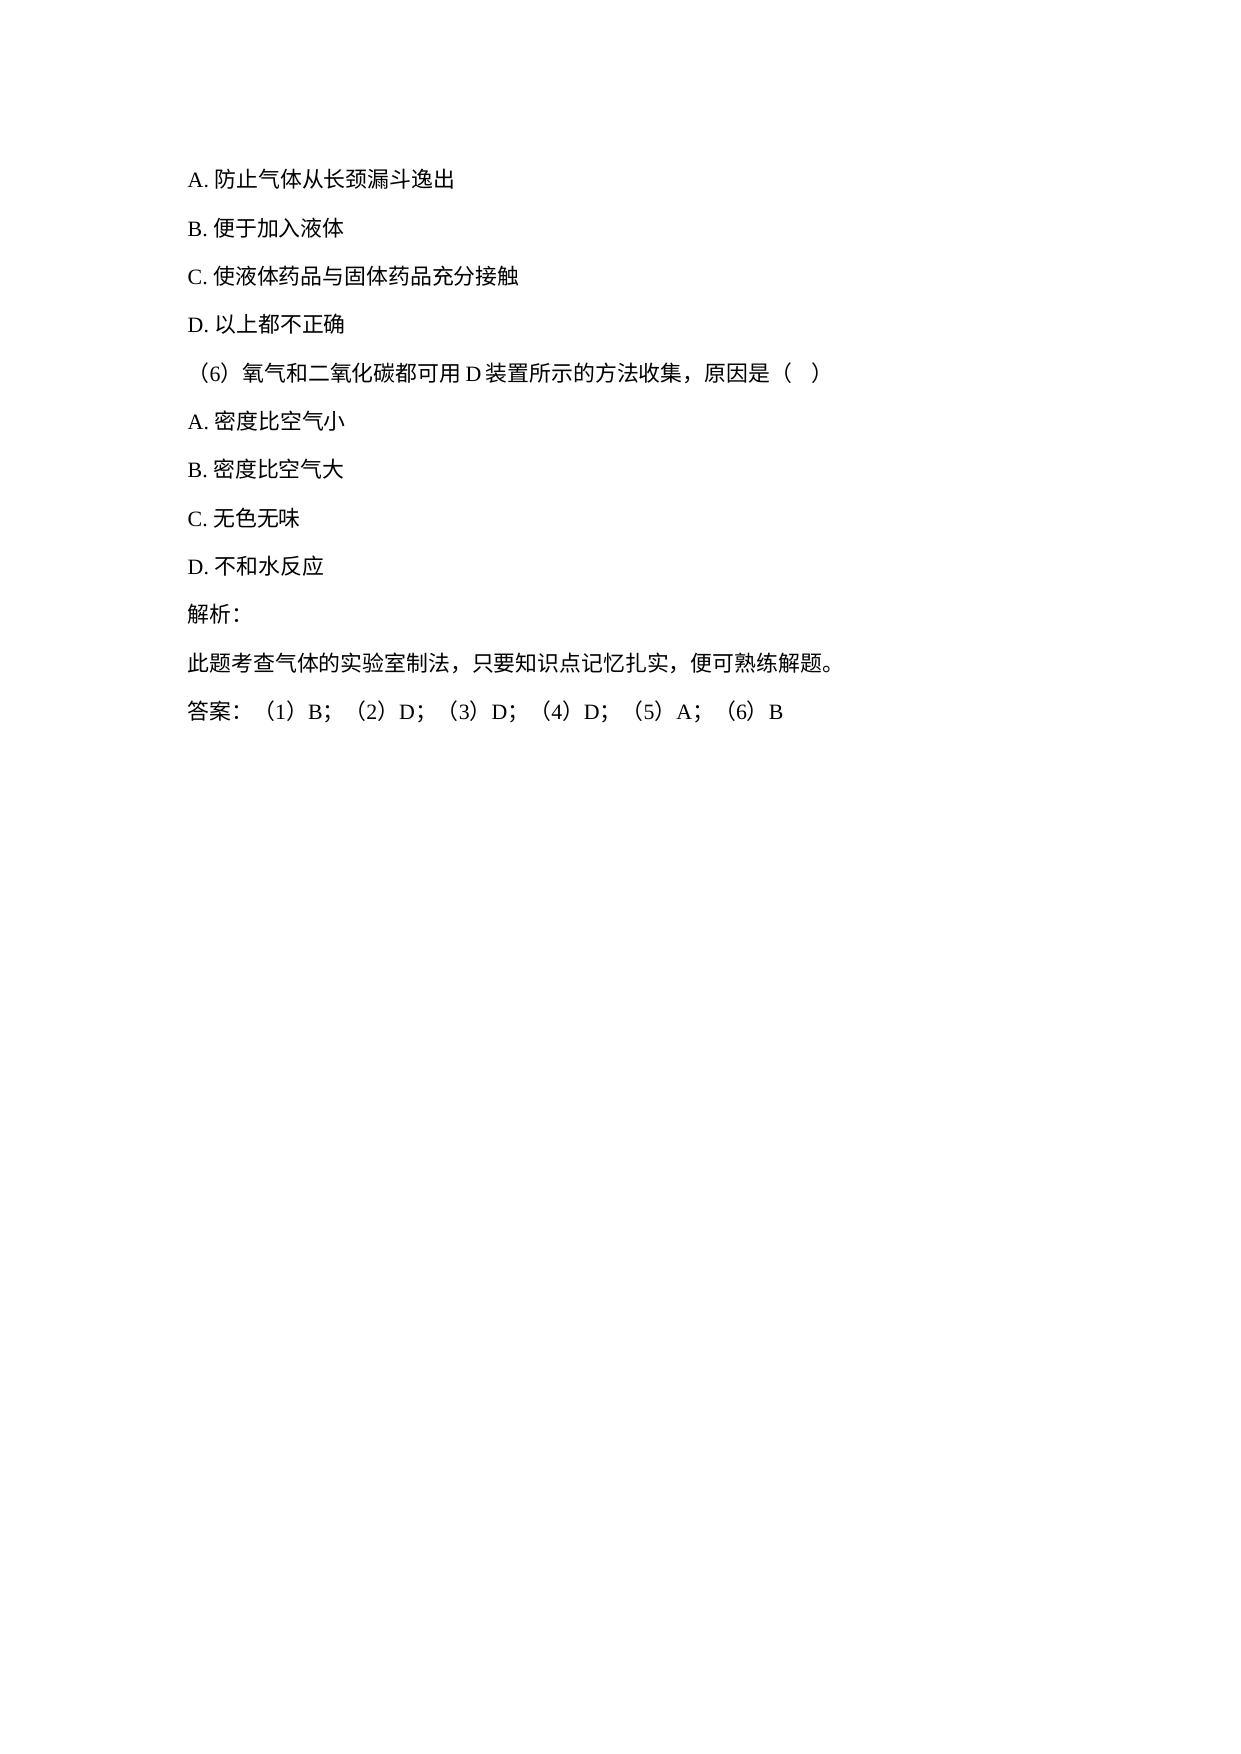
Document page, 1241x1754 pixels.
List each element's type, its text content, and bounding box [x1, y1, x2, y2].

text 答案：（1）B；（2）D；（3）D；（4）D；（5）A；（6）B [187, 694, 1053, 726]
text C. 使液体药品与固体药品充分接触 [187, 259, 1053, 291]
text A. 密度比空气小 [187, 404, 1053, 436]
text D. 不和水反应 [187, 549, 1053, 581]
text B. 便于加入液体 [187, 210, 1053, 243]
text B. 密度比空气大 [187, 452, 1053, 484]
text D. 以上都不正确 [187, 307, 1053, 339]
text 解析： [187, 597, 1053, 629]
text 此题考查气体的实验室制法，只要知识点记忆扎实，便可熟练解题。 [187, 645, 1053, 678]
text C. 无色无味 [187, 500, 1053, 533]
text （6）氧气和二氧化碳都可用D装置所示的方法收集，原因是（ ） [187, 355, 1053, 388]
text A. 防止气体从长颈漏斗逸出 [187, 162, 1053, 194]
